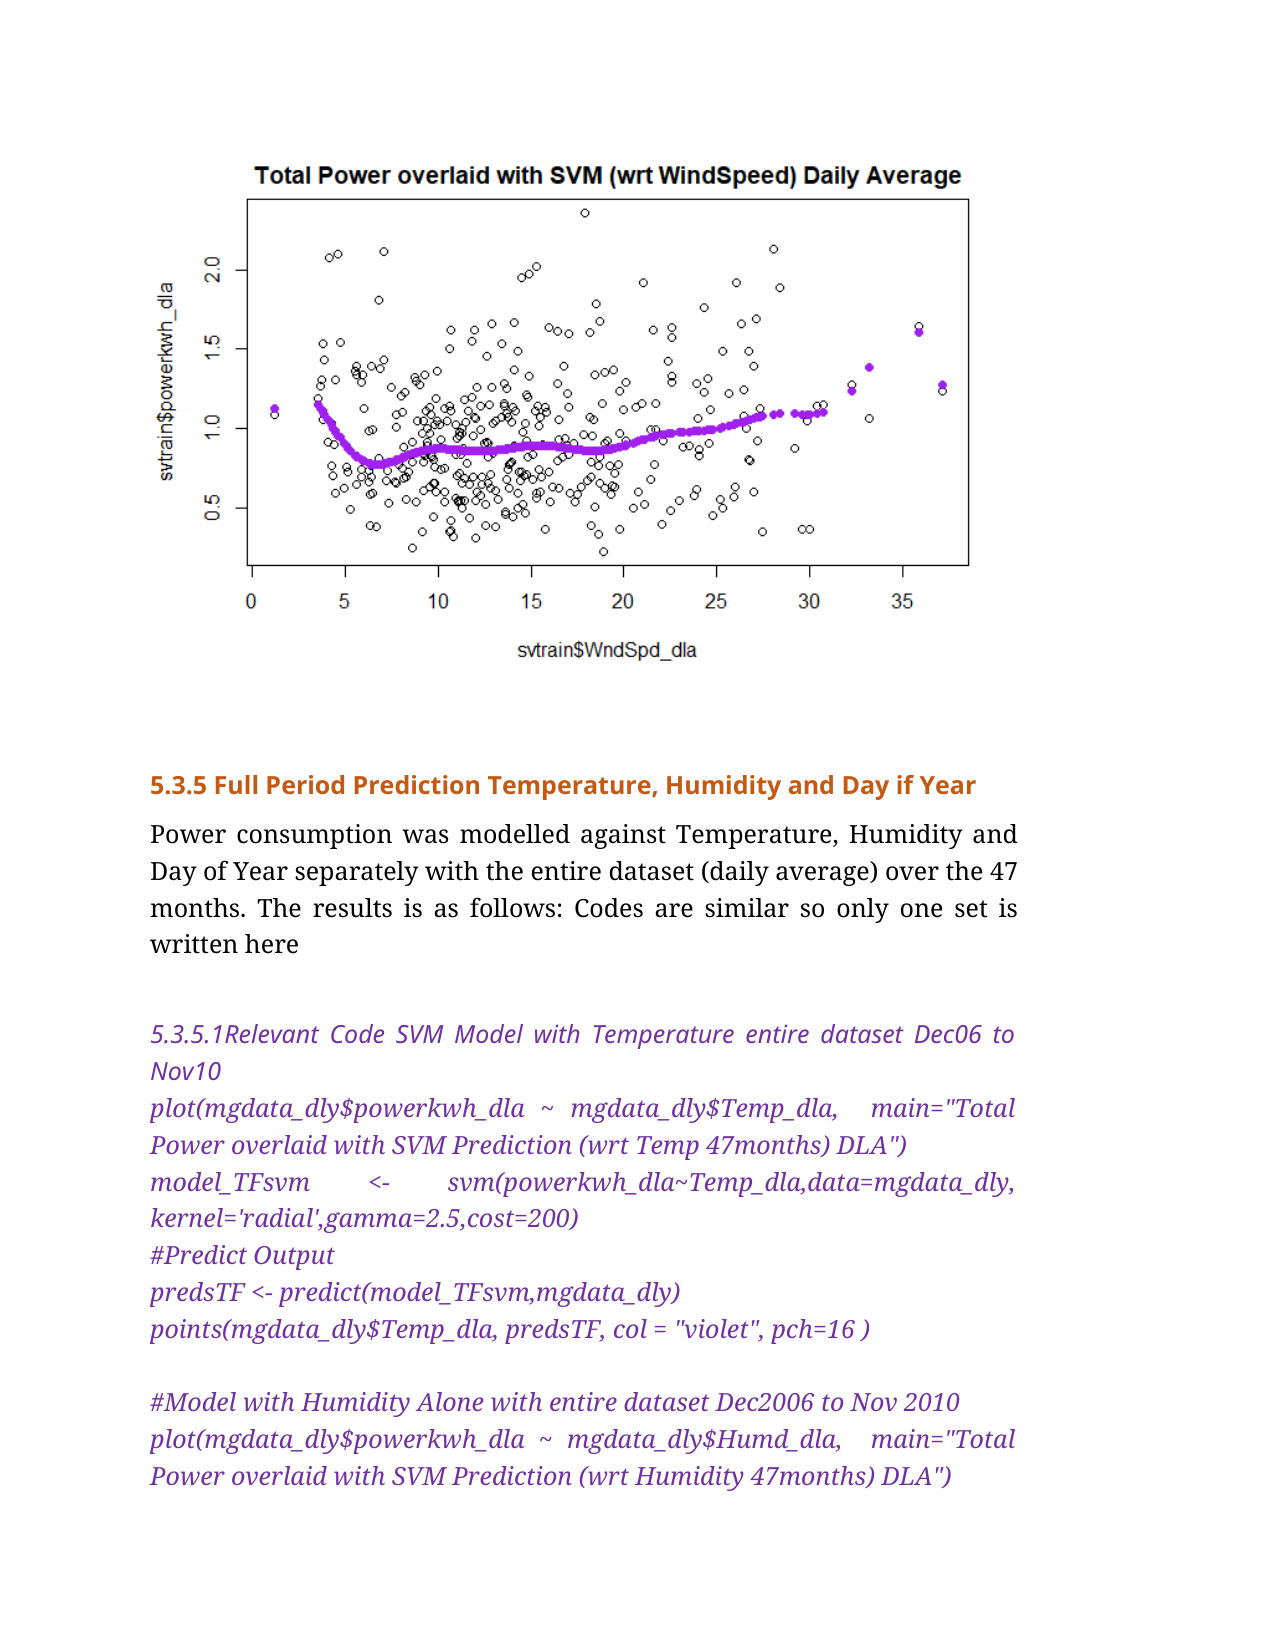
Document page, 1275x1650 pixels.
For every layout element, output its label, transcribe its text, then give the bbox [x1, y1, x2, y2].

text plot(mgdata_dly$powerkwh_dla ~ mgdata_dly$Humd_dla, main="Total Power overlaid with SVM Prediction (wrt Humidity 47months) DLA") [150, 1422, 1019, 1492]
text points(mgdata_dly$Temp_dla, predsTF, col = "violet", pch=16 ) [150, 1311, 1019, 1345]
text Power consumption was modelled against Temperature, Humidity and Day of Year separately with the entire dataset (daily average) over the 47 months. The results is as follows: Codes are similar so only one set is written here [150, 817, 1019, 961]
text #Model with Humidity Alone with entire dataset Dec2006 to Nov 2010 [150, 1385, 1019, 1419]
text model_TFsvm <- svm(powerkwh_dla~Temp_dla,data=mgdata_dly, kernel='radial',gamma=2.5,cost=200) [150, 1164, 1019, 1235]
subtitle 5.3.5 Full Period Prediction Temperature, Humidity and Day if Year [150, 767, 1019, 801]
text predsTF <- predict(model_TFsvm,mgdata_dly) [150, 1274, 1019, 1309]
picture [150, 150, 1019, 687]
text #Predict Output [150, 1238, 1019, 1272]
subtitle 5.3.5.1Relevant Code SVM Model with Temperature entire dataset Dec06 to Nov10 [150, 1017, 1019, 1088]
text plot(mgdata_dly$powerkwh_dla ~ mgdata_dly$Temp_dla, main="Total Power overlaid with SVM Prediction (wrt Temp 47months) DLA") [150, 1091, 1019, 1162]
